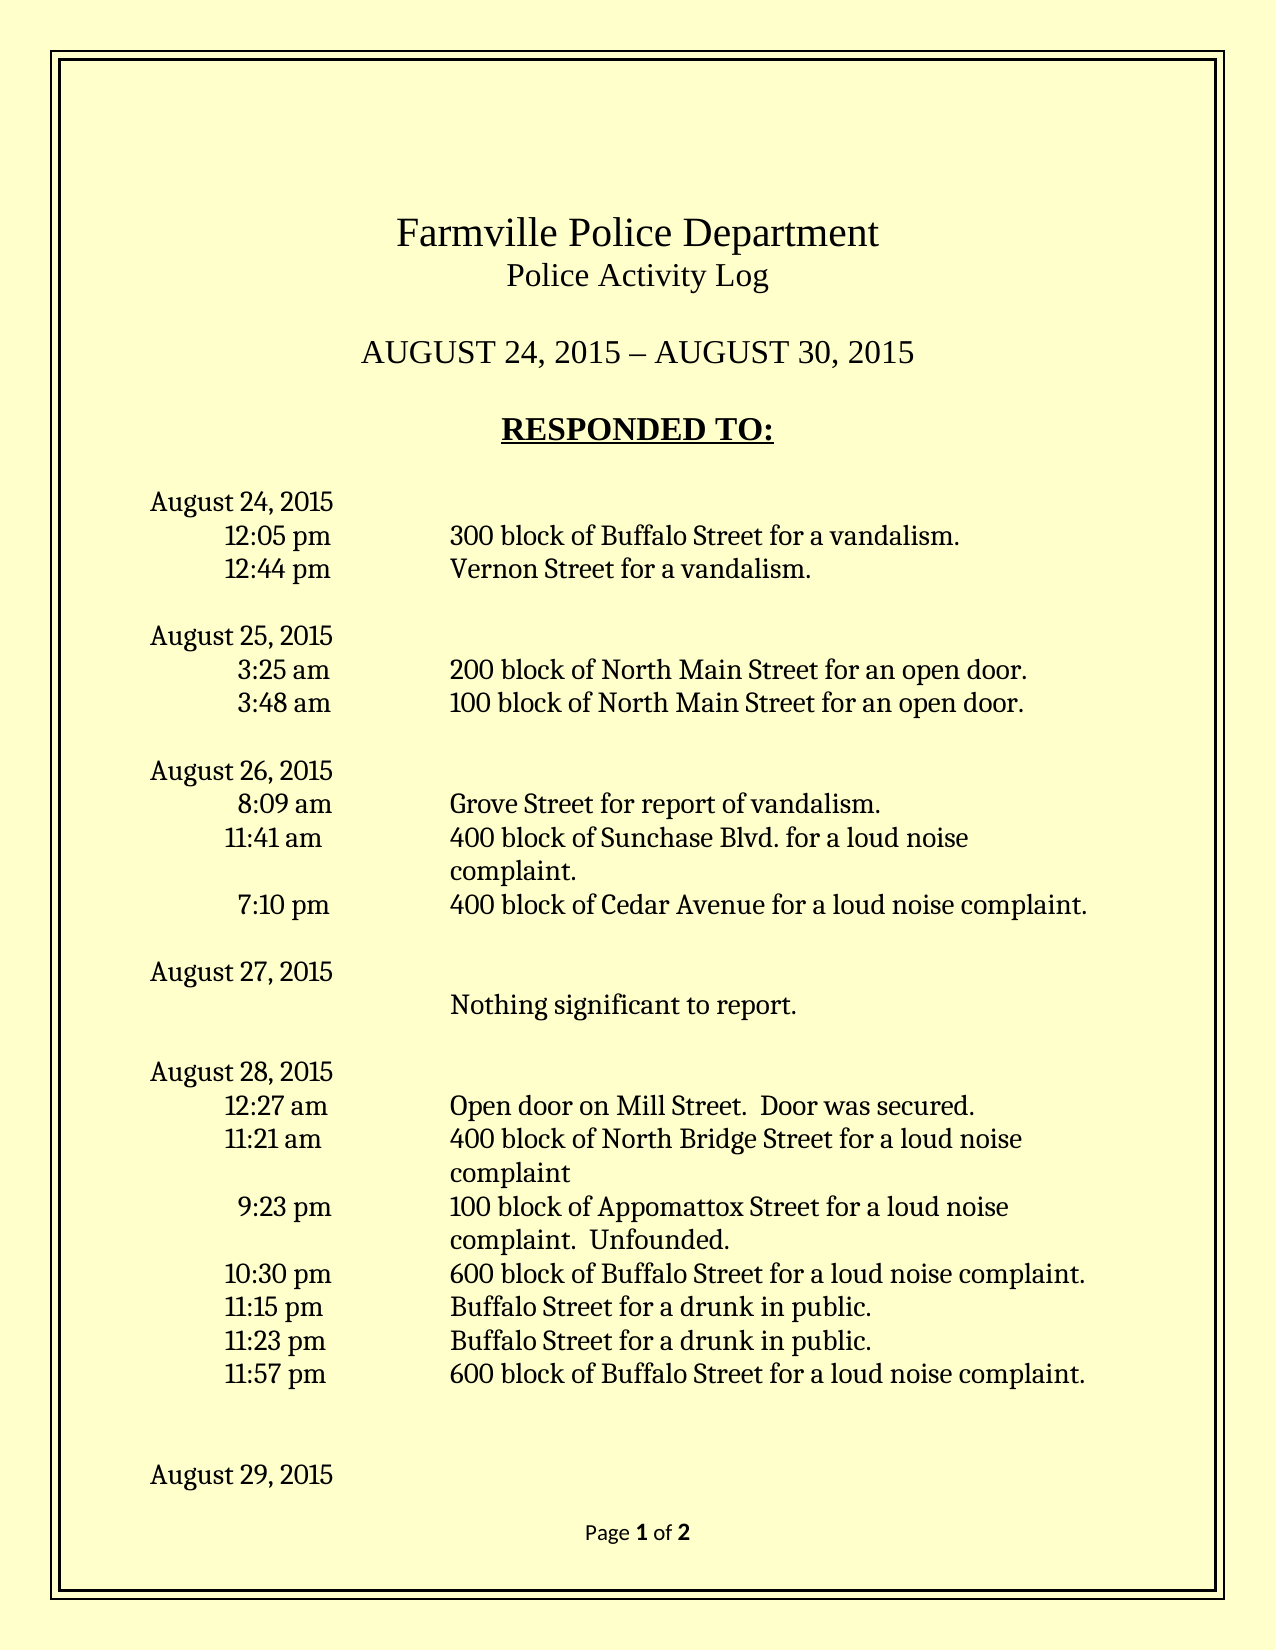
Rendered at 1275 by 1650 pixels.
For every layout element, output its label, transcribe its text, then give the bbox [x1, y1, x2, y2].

text Police Activity Log [150, 255, 1125, 294]
text 12:05 pm 300 block of Buffalo Street for a vandalism. [150, 519, 1125, 552]
text 9:23 pm 100 block of Appomattox Street for a loud noise [150, 1190, 1125, 1223]
text 10:30 pm 600 block of Buffalo Street for a loud noise complaint. [150, 1257, 1125, 1290]
text August 29, 2015 [150, 1458, 1125, 1492]
text August 25, 2015 [150, 619, 1125, 653]
text 3:25 am 200 block of North Main Street for an open door. [150, 653, 1125, 687]
text August 28, 2015 [150, 1056, 1125, 1089]
text Nothing significant to report. [150, 988, 1125, 1022]
text complaint. Unfounded. [150, 1223, 1125, 1257]
text 11:23 pm Buffalo Street for a drunk in public. [150, 1324, 1125, 1357]
text 7:10 pm 400 block of Cedar Avenue for a loud noise complaint. [150, 888, 1125, 921]
text August 26, 2015 [150, 754, 1125, 787]
text 11:15 pm Buffalo Street for a drunk in public. [150, 1290, 1125, 1324]
text August 24, 2015 [150, 485, 1125, 519]
text AUGUST 24, 2015 – AUGUST 30, 2015 [150, 332, 1125, 370]
text 11:21 am 400 block of North Bridge Street for a loud noise [150, 1123, 1125, 1156]
text complaint. [150, 854, 1125, 888]
text 11:41 am 400 block of Sunchase Blvd. for a loud noise [150, 821, 1125, 854]
text 3:48 am 100 block of North Main Street for an open door. [150, 687, 1125, 720]
text 8:09 am Grove Street for report of vandalism. [150, 787, 1125, 821]
text August 27, 2015 [150, 955, 1125, 988]
text Farmville Police Department [150, 207, 1125, 255]
text 11:57 pm 600 block of Buffalo Street for a loud noise complaint. [150, 1357, 1125, 1391]
text complaint [150, 1156, 1125, 1190]
text RESPONDED TO: [150, 409, 1125, 447]
text 12:27 am Open door on Mill Street. Door was secured. [150, 1089, 1125, 1123]
text 12:44 pm Vernon Street for a vandalism. [150, 552, 1125, 586]
